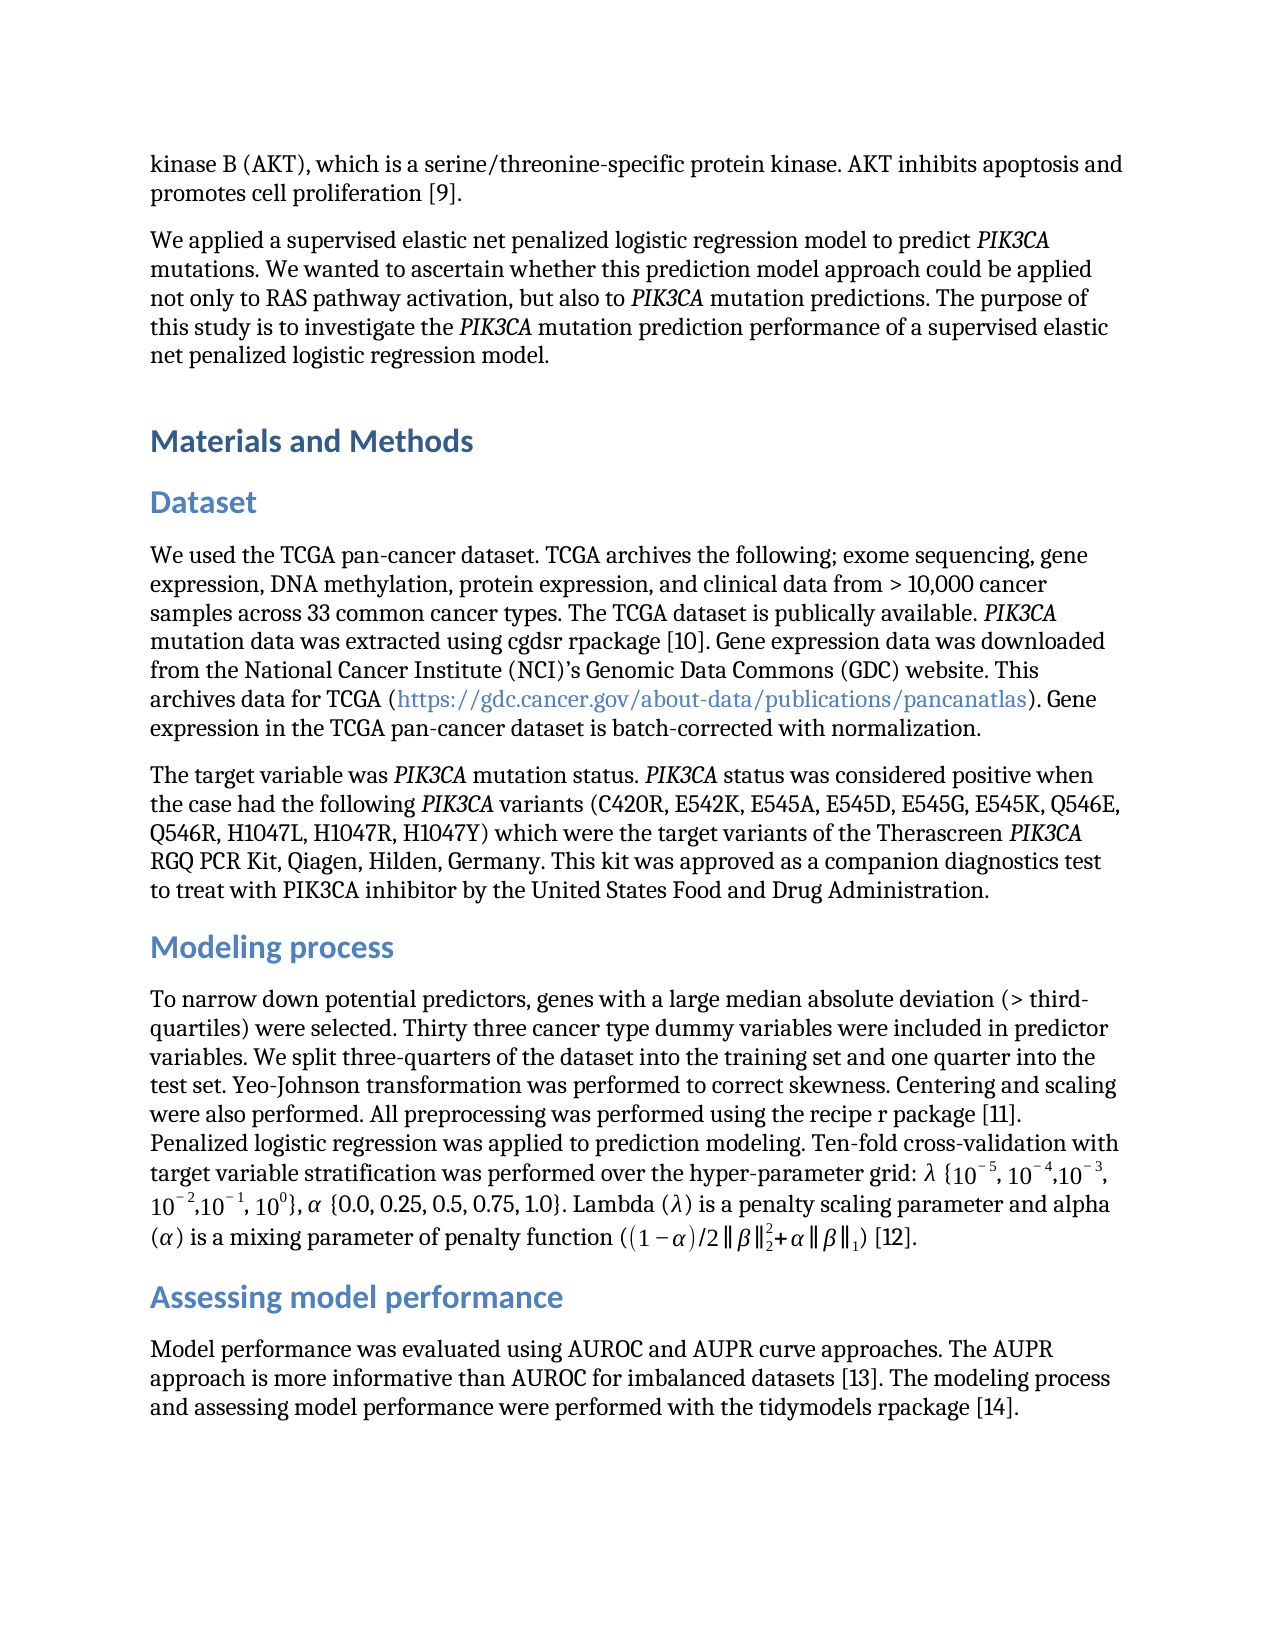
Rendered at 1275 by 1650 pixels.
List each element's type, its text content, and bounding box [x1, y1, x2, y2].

text Model performance was evaluated using AUROC and AUPR curve approaches. The AUPR approach is more informative than AUROC for imbalanced datasets [13]. The modeling process and assessing model performance were performed with the tidymodels rpackage [14]. [150, 1335, 1125, 1421]
text The target variable was PIK3CA mutation status. PIK3CA status was considered positive when the case had the following PIK3CA variants (C420R, E542K, E545A, E545D, E545G, E545K, Q546E, Q546R, H1047L, H1047R, H1047Y) which were the target variants of the Therascreen PIK3CA RGQ PCR Kit, Qiagen, Hilden, Germany. This kit was approved as a companion diagnostics test to treat with PIK3CA inhibitor by the United States Food and Drug Administration. [150, 761, 1125, 905]
text We applied a supervised elastic net penalized logistic regression model to predict PIK3CA mutations. We wanted to ascertain whether this prediction model approach could be applied not only to RAS pathway activation, but also to PIK3CA mutation predictions. The purpose of this study is to investigate the PIK3CA mutation prediction performance of a supervised elastic net penalized logistic regression model. [150, 226, 1125, 370]
text We used the TCGA pan-cancer dataset. TCGA archives the following; exome sequencing, gene expression, DNA methylation, protein expression, and clinical data from > 10,000 cancer samples across 33 common cancer types. The TCGA dataset is publically available. PIK3CA mutation data was extracted using cgdsr rpackage [10]. Gene expression data was downloaded from the National Cancer Institute (NCI)’s Genomic Data Commons (GDC) website. This archives data for TCGA (https://gdc.cancer.gov/about-data/publications/pancanatlas). Gene expression in the TCGA pan-cancer dataset is batch-corrected with normalization. [150, 541, 1125, 742]
subtitle Assessing model performance [150, 1276, 1125, 1316]
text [150, 150, 1125, 207]
subtitle Materials and Methods [150, 420, 1125, 461]
text To narrow down potential predictors, genes with a large median absolute deviation (> third-quartiles) were selected. Thirty three cancer type dummy variables were included in predictor variables. We split three-quarters of the dataset into the training set and one quarter into the test set. Yeo-Johnson transformation was performed to correct skewness. Centering and scaling were also performed. All preprocessing was performed using the recipe r package [11]. Penalized logistic regression was applied to prediction modeling. Ten-fold cross-validation with target variable stratification was performed over the hyper-parameter grid: {, ,,,, }, {0.0, 0.25, 0.5, 0.75, 1.0}. Lambda () is a penalty scaling parameter and alpha () is a mixing parameter of penalty function () [12]. [150, 985, 1125, 1255]
subtitle Dataset [150, 482, 1125, 522]
subtitle Modeling process [150, 926, 1125, 966]
